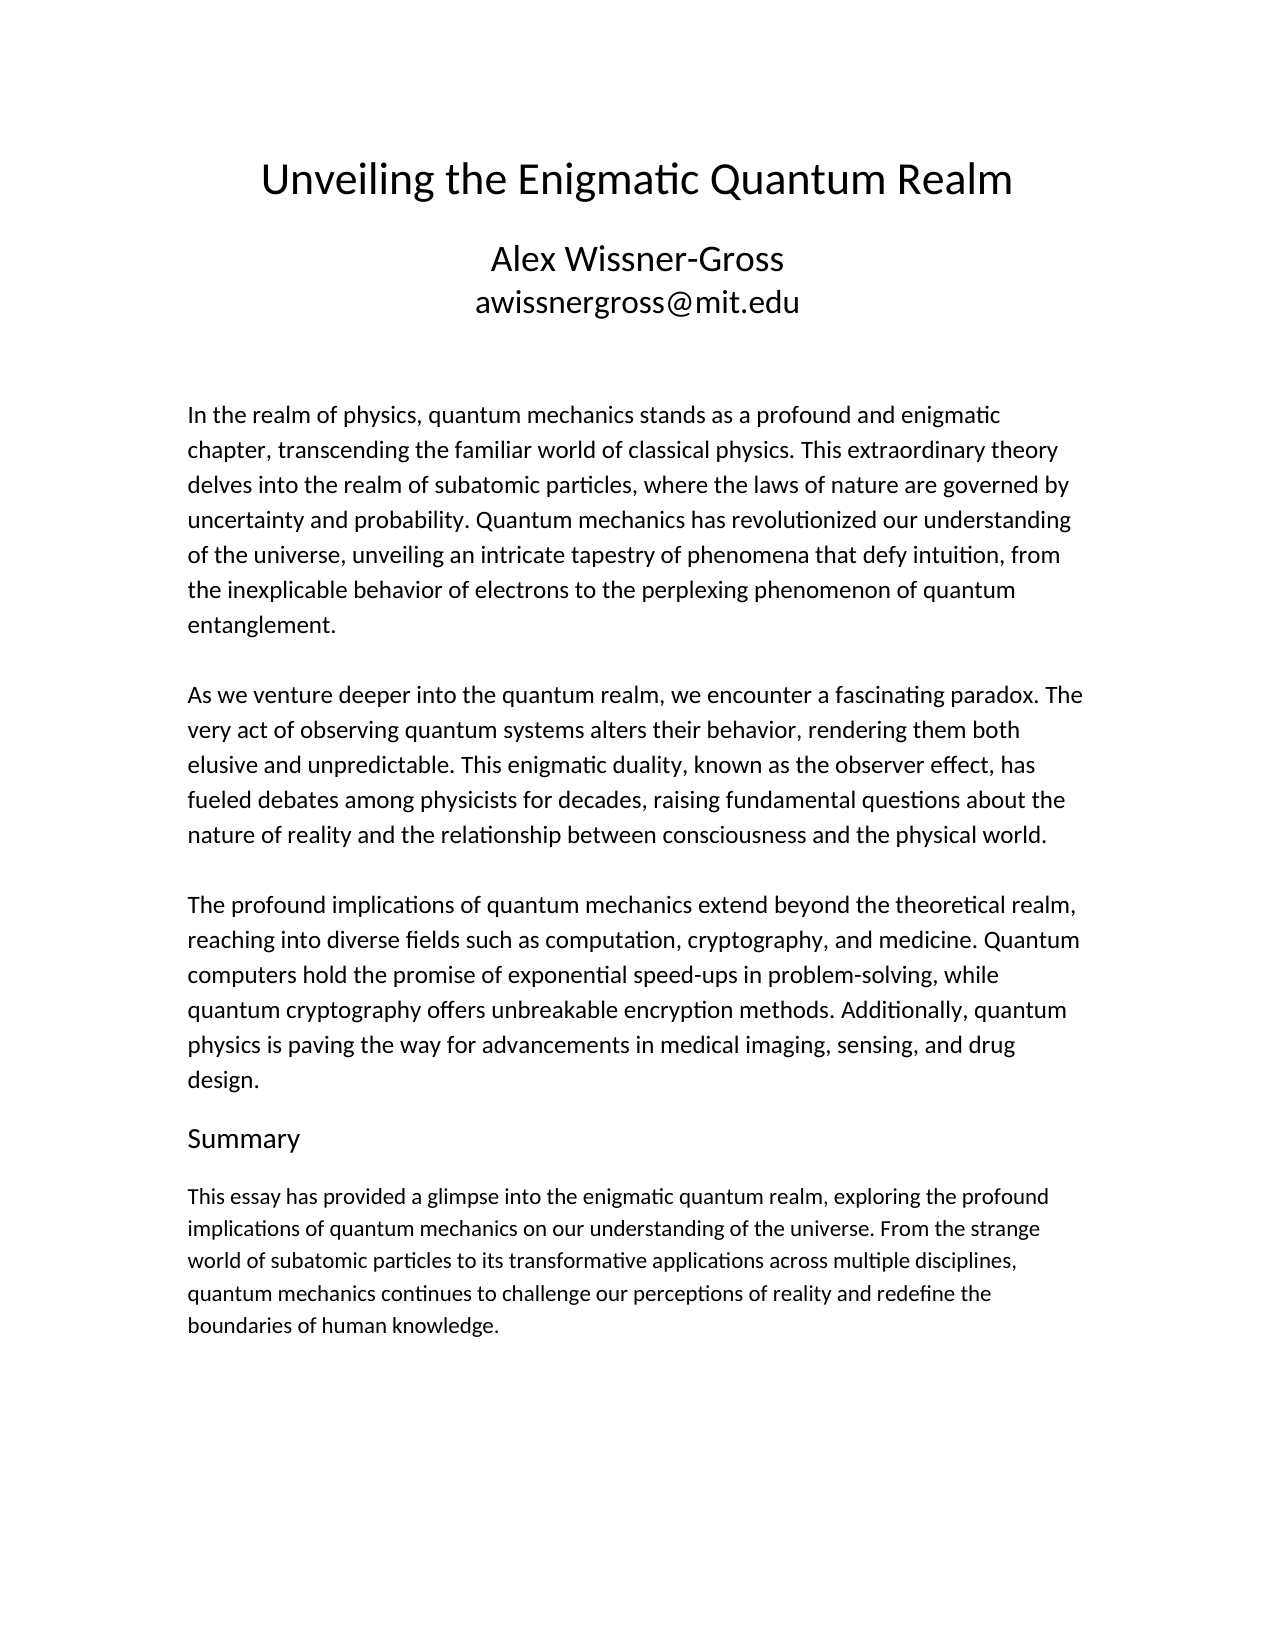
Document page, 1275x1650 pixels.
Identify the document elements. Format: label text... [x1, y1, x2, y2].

text Alex Wissner-Gross [187, 235, 1087, 281]
text Unveiling the Enigmatic Quantum Realm [187, 150, 1087, 206]
text In the realm of physics, quantum mechanics stands as a profound and enigmatic chapter, transcending the familiar world of classical physics. This extraordinary theory delves into the realm of subatomic particles, where the laws of nature are governed by uncertainty and probability. Quantum mechanics has revolutionized our understanding of the universe, unveiling an intricate tapestry of phenomena that defy intuition, from the inexplicable behavior of electrons to the perplexing phenomenon of quantum entanglement. As we venture deeper into the quantum realm, we encounter a fascinating paradox. The very act of observing quantum systems alters their behavior, rendering them both elusive and unpredictable. This enigmatic duality, known as the observer effect, has fueled debates among physicists for decades, raising fundamental questions about the nature of reality and the relationship between consciousness and the physical world. The profound implications of quantum mechanics extend beyond the theoretical realm, reaching into diverse fields such as computation, cryptography, and medicine. Quantum computers hold the promise of exponential speed-ups in problem-solving, while quantum cryptography offers unbreakable encryption methods. Additionally, quantum physics is paving the way for advancements in medical imaging, sensing, and drug design. [187, 399, 1087, 1095]
text awissnergross@mit.edu [187, 281, 1087, 322]
text Summary [187, 1120, 1087, 1156]
text This essay has provided a glimpse into the enigmatic quantum realm, exploring the profound implications of quantum mechanics on our understanding of the universe. From the strange world of subatomic particles to its transformative applications across multiple disciplines, quantum mechanics continues to challenge our perceptions of reality and redefine the boundaries of human knowledge. [187, 1182, 1087, 1339]
